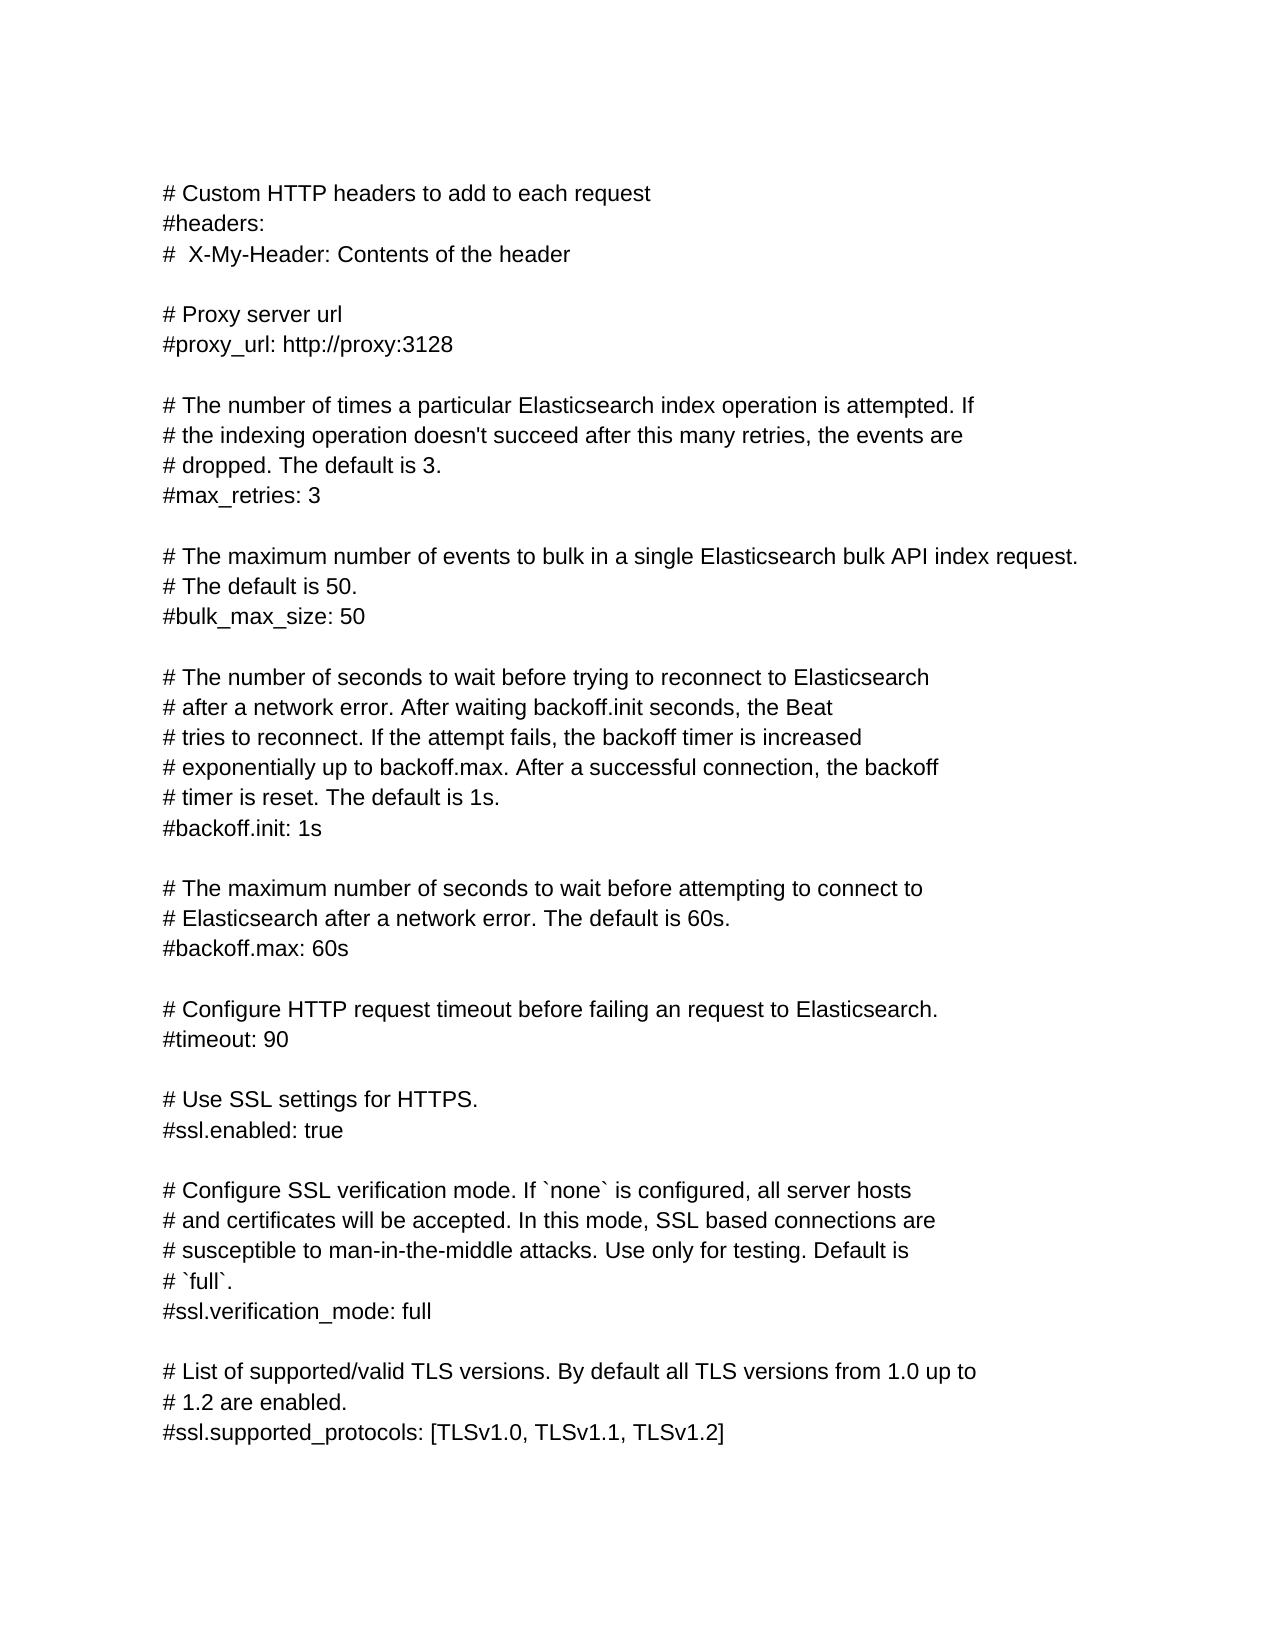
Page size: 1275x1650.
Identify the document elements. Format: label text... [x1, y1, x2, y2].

text # timer is reset. The default is 1s. [150, 784, 1125, 811]
text #timeout: 90 [150, 1026, 1125, 1052]
text # `full`. [150, 1268, 1125, 1294]
text #max_retries: 3 [150, 482, 1125, 509]
text # The maximum number of seconds to wait before attempting to connect to [150, 875, 1125, 901]
text #ssl.supported_protocols: [TLSv1.0, TLSv1.1, TLSv1.2] [150, 1419, 1125, 1445]
text # Elasticsearch after a network error. The default is 60s. [150, 905, 1125, 932]
text # List of supported/valid TLS versions. By default all TLS versions from 1.0 up to [150, 1358, 1125, 1385]
text # susceptible to man-in-the-middle attacks. Use only for testing. Default is [150, 1237, 1125, 1264]
text # after a network error. After waiting backoff.init seconds, the Beat [150, 694, 1125, 720]
text #headers: [150, 210, 1125, 237]
text #ssl.enabled: true [150, 1117, 1125, 1143]
text # 1.2 are enabled. [150, 1388, 1125, 1415]
text #backoff.max: 60s [150, 935, 1125, 962]
text # The default is 50. [150, 573, 1125, 599]
text # Configure SSL verification mode. If `none` is configured, all server hosts [150, 1177, 1125, 1203]
text # Proxy server url [150, 301, 1125, 327]
text # The number of seconds to wait before trying to reconnect to Elasticsearch [150, 663, 1125, 690]
text # X-My-Header: Contents of the header [150, 241, 1125, 267]
text #ssl.verification_mode: full [150, 1298, 1125, 1324]
text # dropped. The default is 3. [150, 452, 1125, 478]
text # The maximum number of events to bulk in a single Elasticsearch bulk API index request. [150, 543, 1125, 569]
text # exponentially up to backoff.max. After a successful connection, the backoff [150, 754, 1125, 781]
text #bulk_max_size: 50 [150, 603, 1125, 629]
text # Custom HTTP headers to add to each request [150, 180, 1125, 207]
text #backoff.init: 1s [150, 814, 1125, 841]
text #proxy_url: http://proxy:3128 [150, 331, 1125, 358]
text # Use SSL settings for HTTPS. [150, 1086, 1125, 1113]
text # Configure HTTP request timeout before failing an request to Elasticsearch. [150, 996, 1125, 1022]
text # the indexing operation doesn't succeed after this many retries, the events are [150, 422, 1125, 448]
text # tries to reconnect. If the attempt fails, the backoff timer is increased [150, 724, 1125, 750]
text # and certificates will be accepted. In this mode, SSL based connections are [150, 1207, 1125, 1234]
text # The number of times a particular Elasticsearch index operation is attempted. If [150, 392, 1125, 418]
